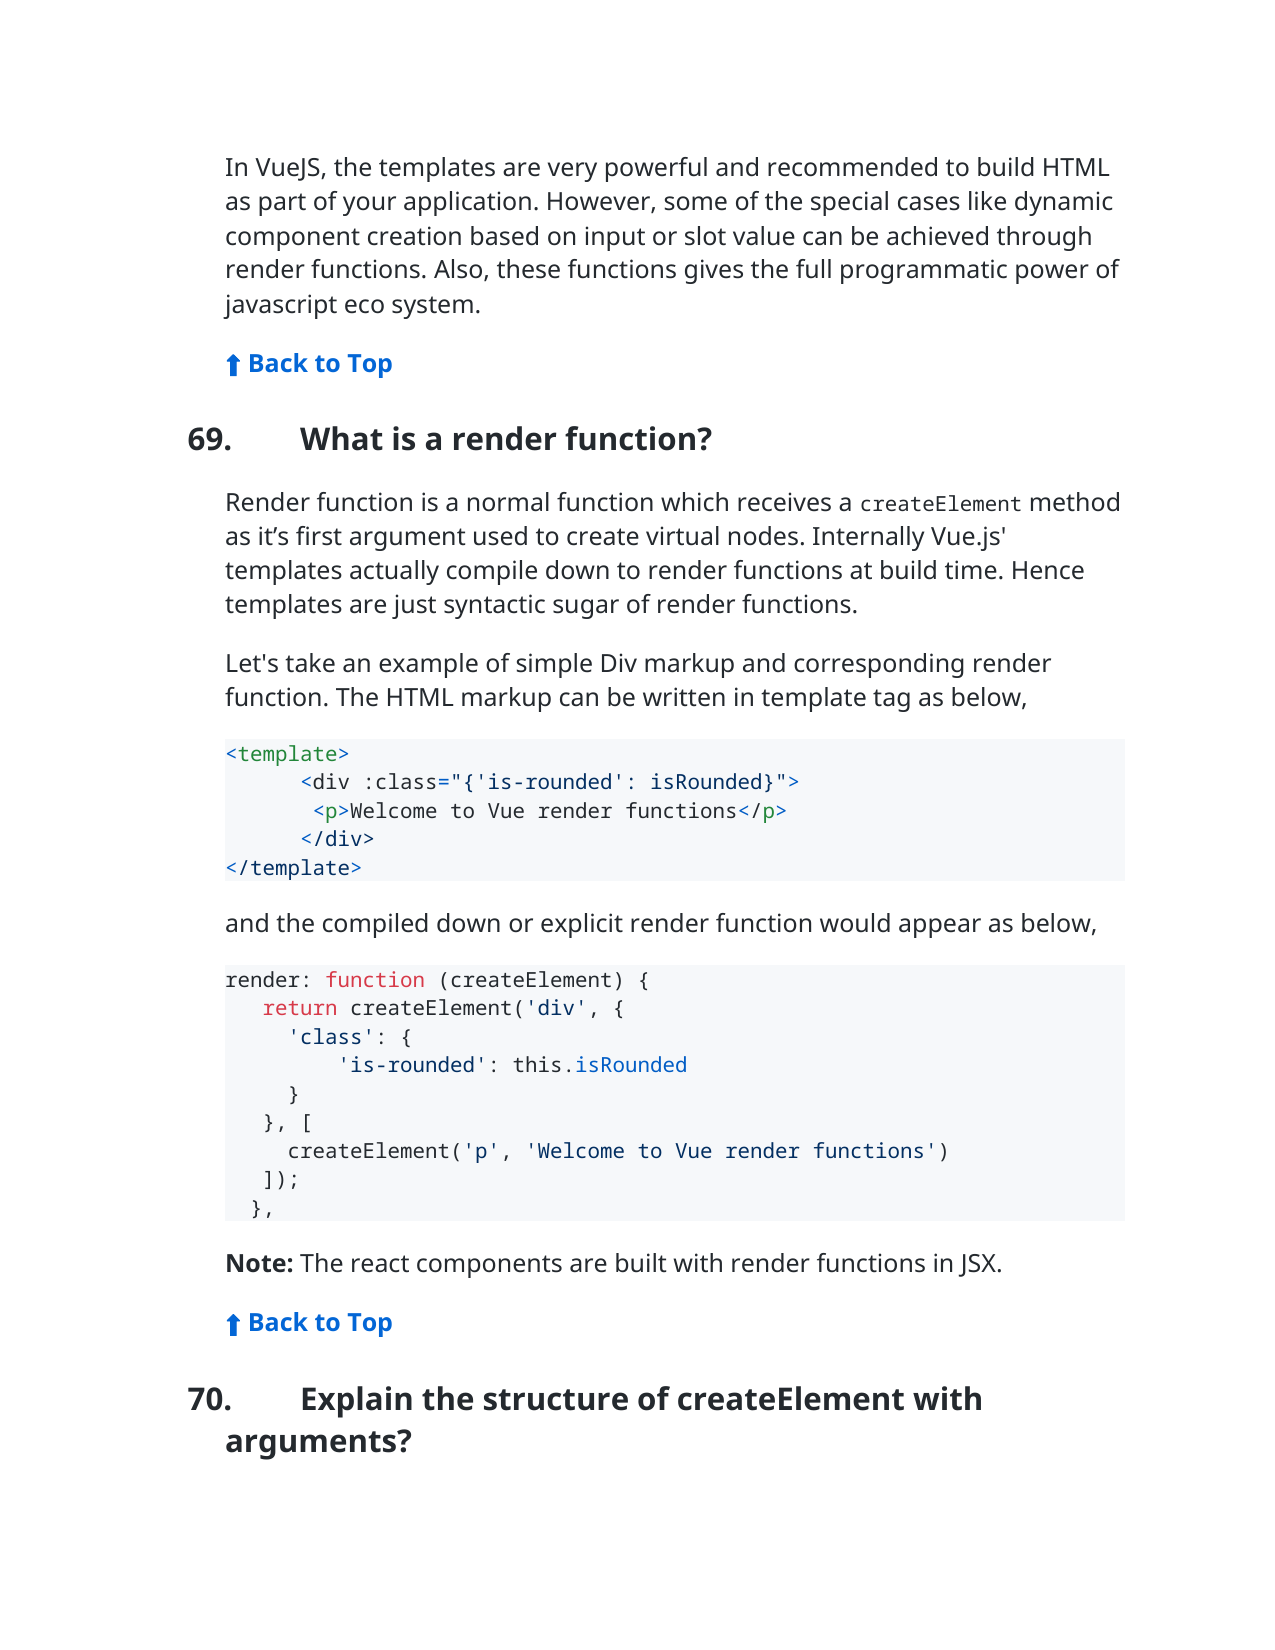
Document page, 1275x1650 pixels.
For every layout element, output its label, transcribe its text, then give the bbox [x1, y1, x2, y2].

text ]); [225, 1164, 1125, 1193]
text In VueJS, the templates are very powerful and recommended to build HTML as part of your application. However, some of the special cases like dynamic component creation based on input or slot value can be achieved through render functions. Also, these functions gives the full programmatic power of javascript eco system. [225, 150, 1125, 320]
text <template> [225, 739, 1125, 767]
text Let's take an example of simple Div markup and corresponding render function. The HTML markup can be written in template tag as below, [225, 646, 1125, 714]
text return createElement('div', { [225, 993, 1125, 1022]
text ⬆ Back to Top [225, 1305, 1125, 1339]
text } [225, 1079, 1125, 1107]
text <div :class="{'is-rounded': isRounded}"> [225, 767, 1125, 796]
text }, [225, 1193, 1125, 1221]
list What is a render function? [187, 417, 1125, 459]
text </div> [225, 824, 1125, 853]
text createElement('p', 'Welcome to Vue render functions') [225, 1136, 1125, 1164]
text ⬆ Back to Top [225, 345, 1125, 379]
text <p>Welcome to Vue render functions</p> [225, 796, 1125, 824]
list Explain the structure of createElement with arguments? [187, 1377, 1125, 1462]
text </template> [225, 853, 1125, 881]
text and the compiled down or explicit render function would appear as below, [225, 906, 1125, 940]
text render: function (createElement) { [225, 965, 1125, 993]
text }, [ [225, 1107, 1125, 1136]
text Note: The react components are built with render functions in JSX. [225, 1246, 1125, 1280]
text 'class': { [225, 1022, 1125, 1050]
text Render function is a normal function which receives a createElement method as it’s first argument used to create virtual nodes. Internally Vue.js' templates actually compile down to render functions at build time. Hence templates are just syntactic sugar of render functions. [225, 484, 1125, 621]
text 'is-rounded': this.isRounded [225, 1050, 1125, 1079]
